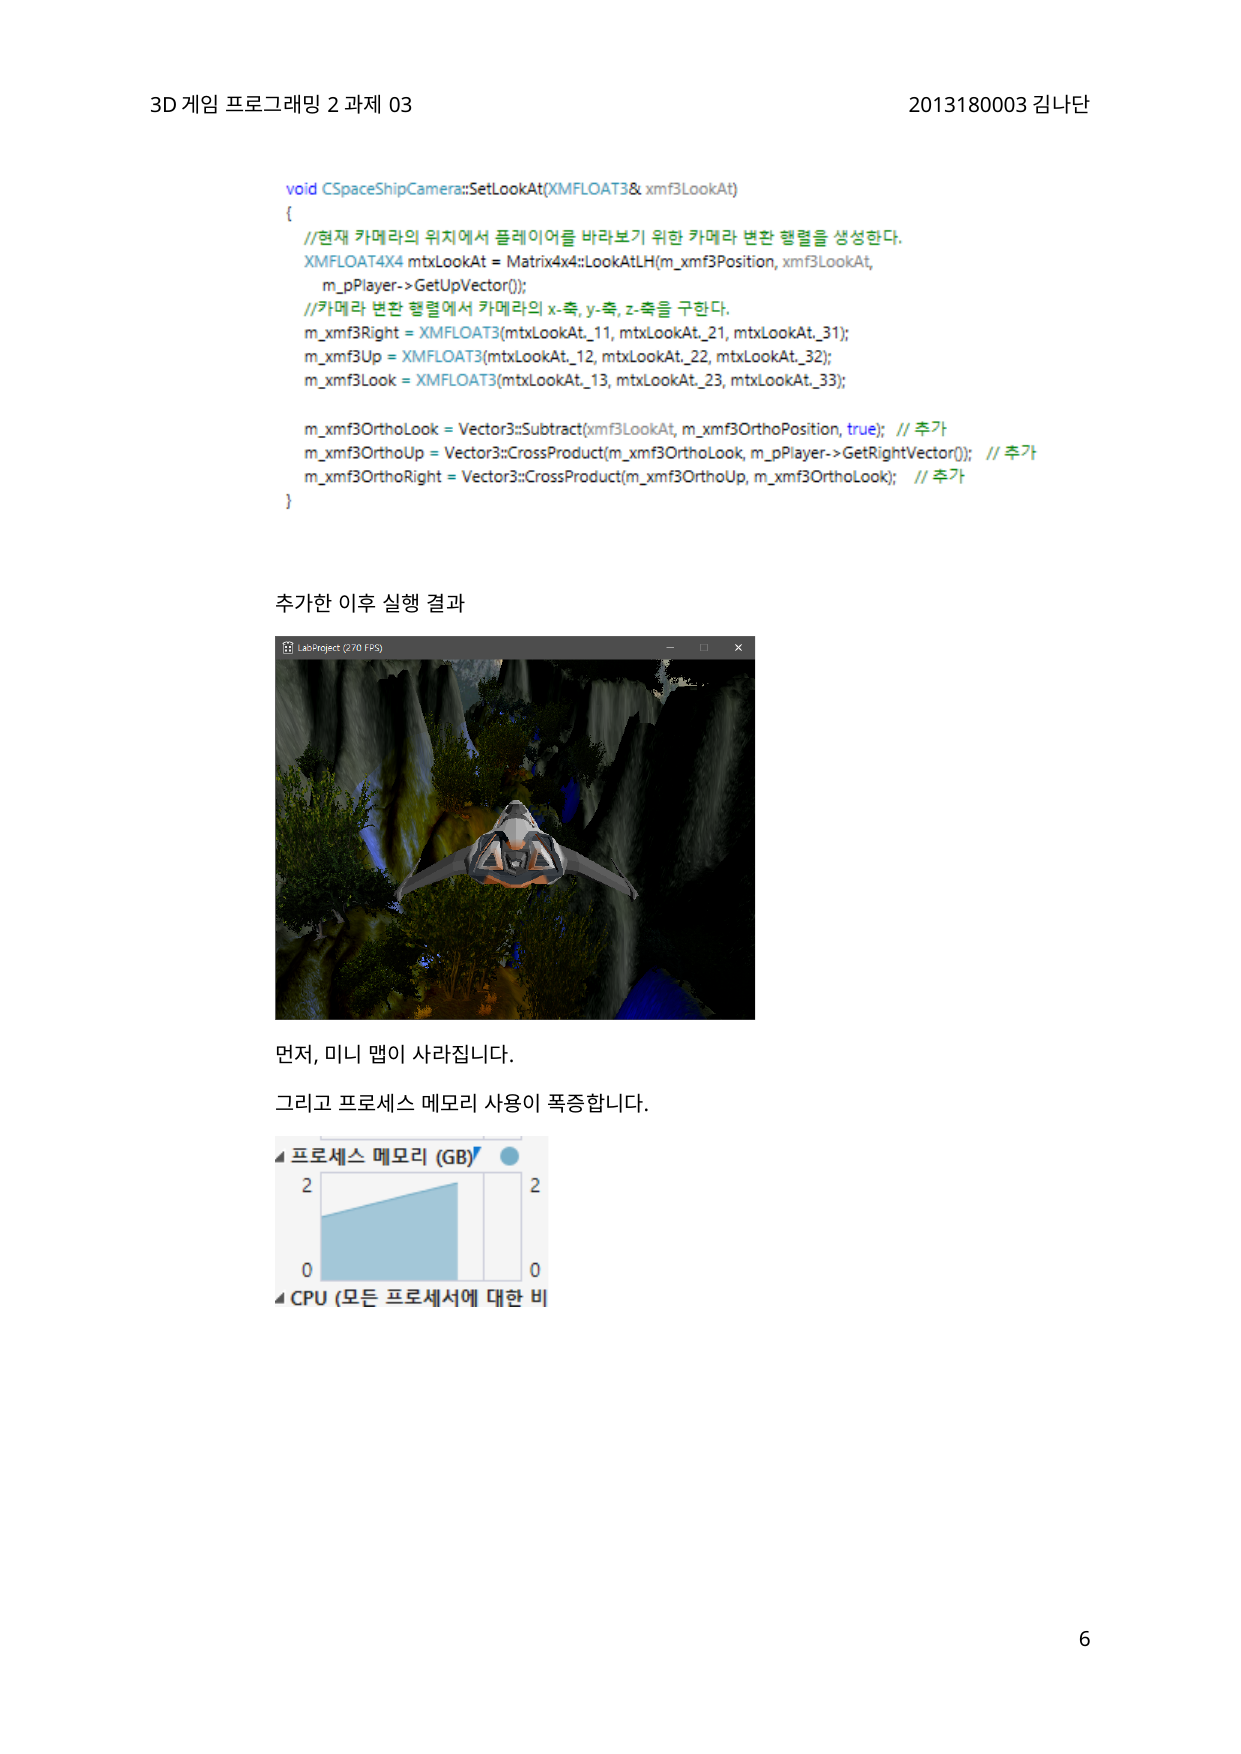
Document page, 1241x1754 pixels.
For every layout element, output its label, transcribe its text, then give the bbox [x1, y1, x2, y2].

text 그리고 프로세스 메모리 사용이 폭증합니다. [275, 1087, 1090, 1118]
picture [275, 1136, 549, 1307]
text 추가한 이후 실행 결과 [275, 587, 1090, 617]
text 먼저, 미니 맵이 사라집니다. [275, 1038, 1090, 1068]
picture [275, 177, 1082, 521]
picture [275, 636, 755, 1020]
